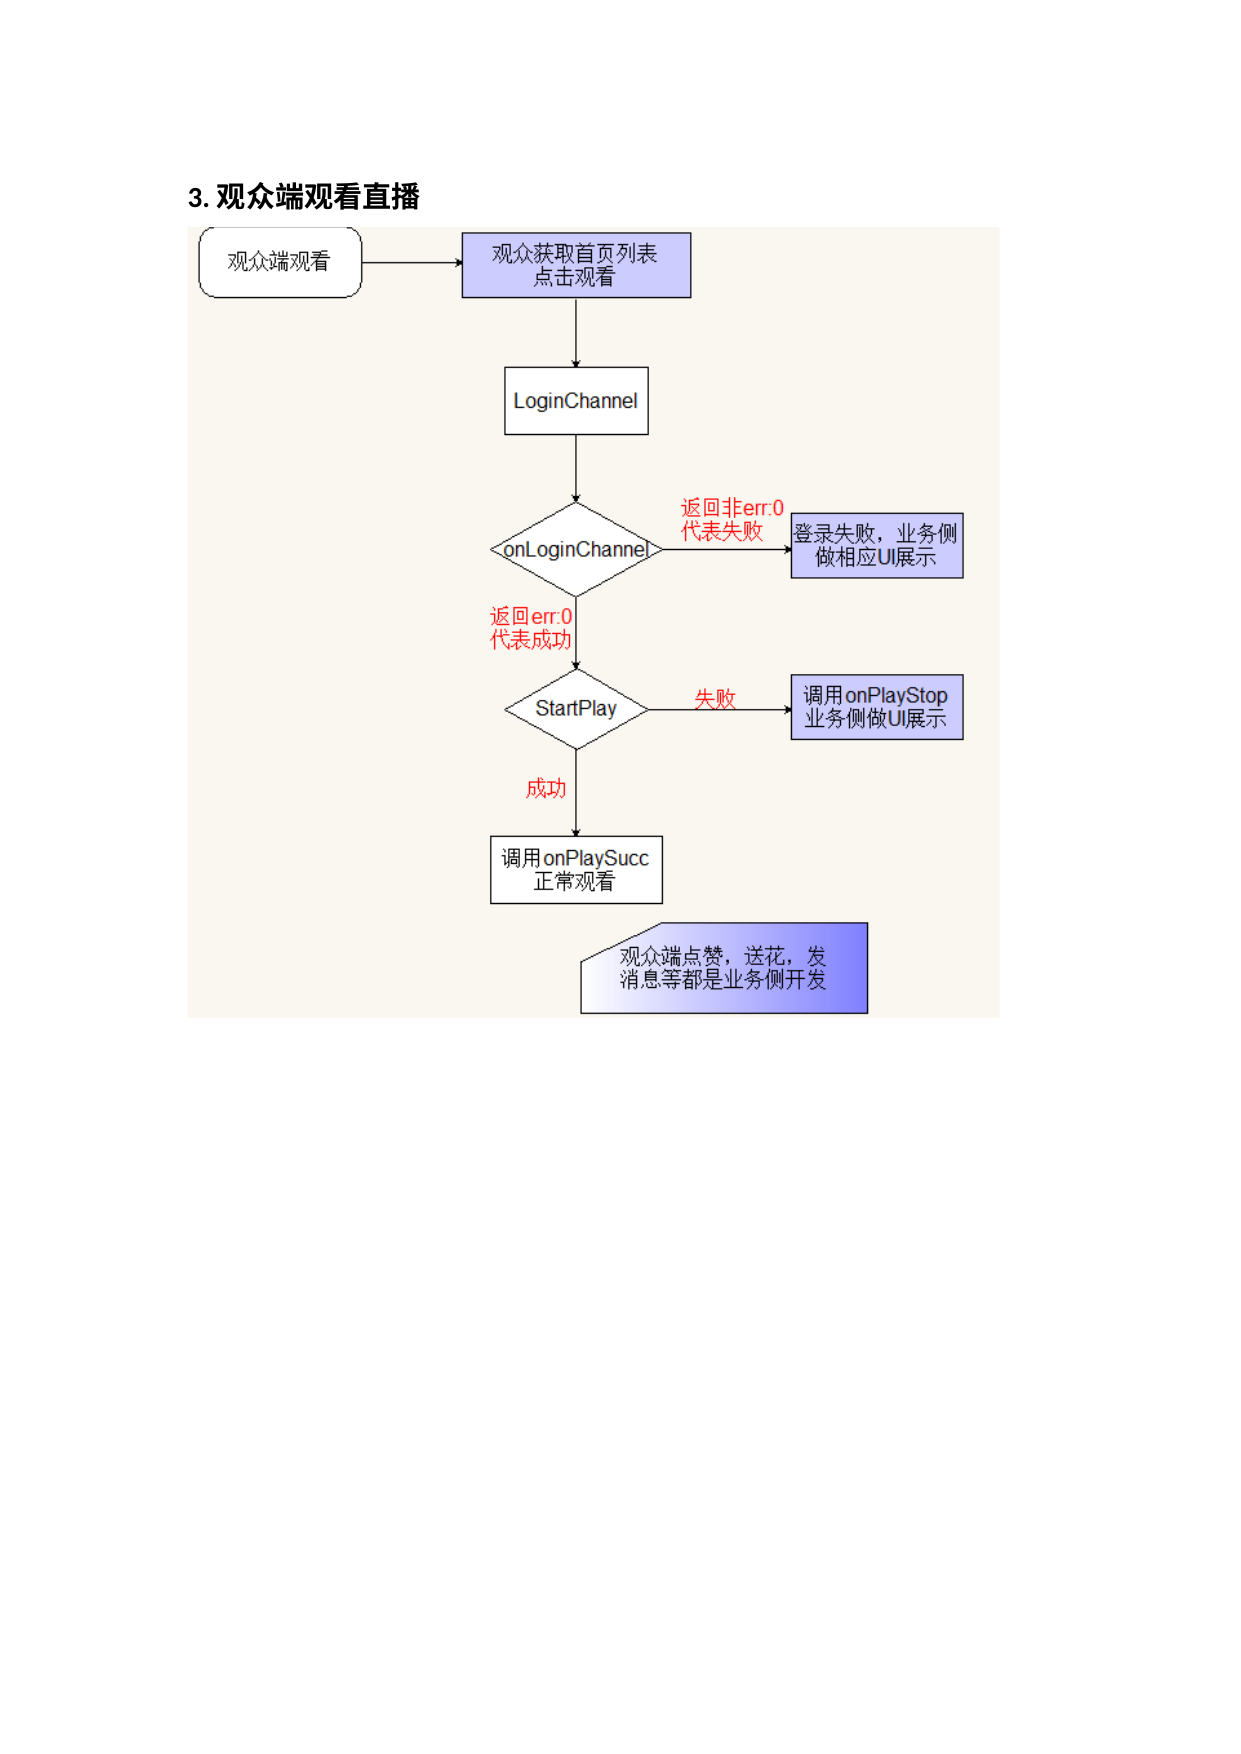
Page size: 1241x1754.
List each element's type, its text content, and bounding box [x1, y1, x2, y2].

picture [187, 227, 1000, 1018]
subtitle 3. 观众端观看直播 [187, 162, 1053, 227]
